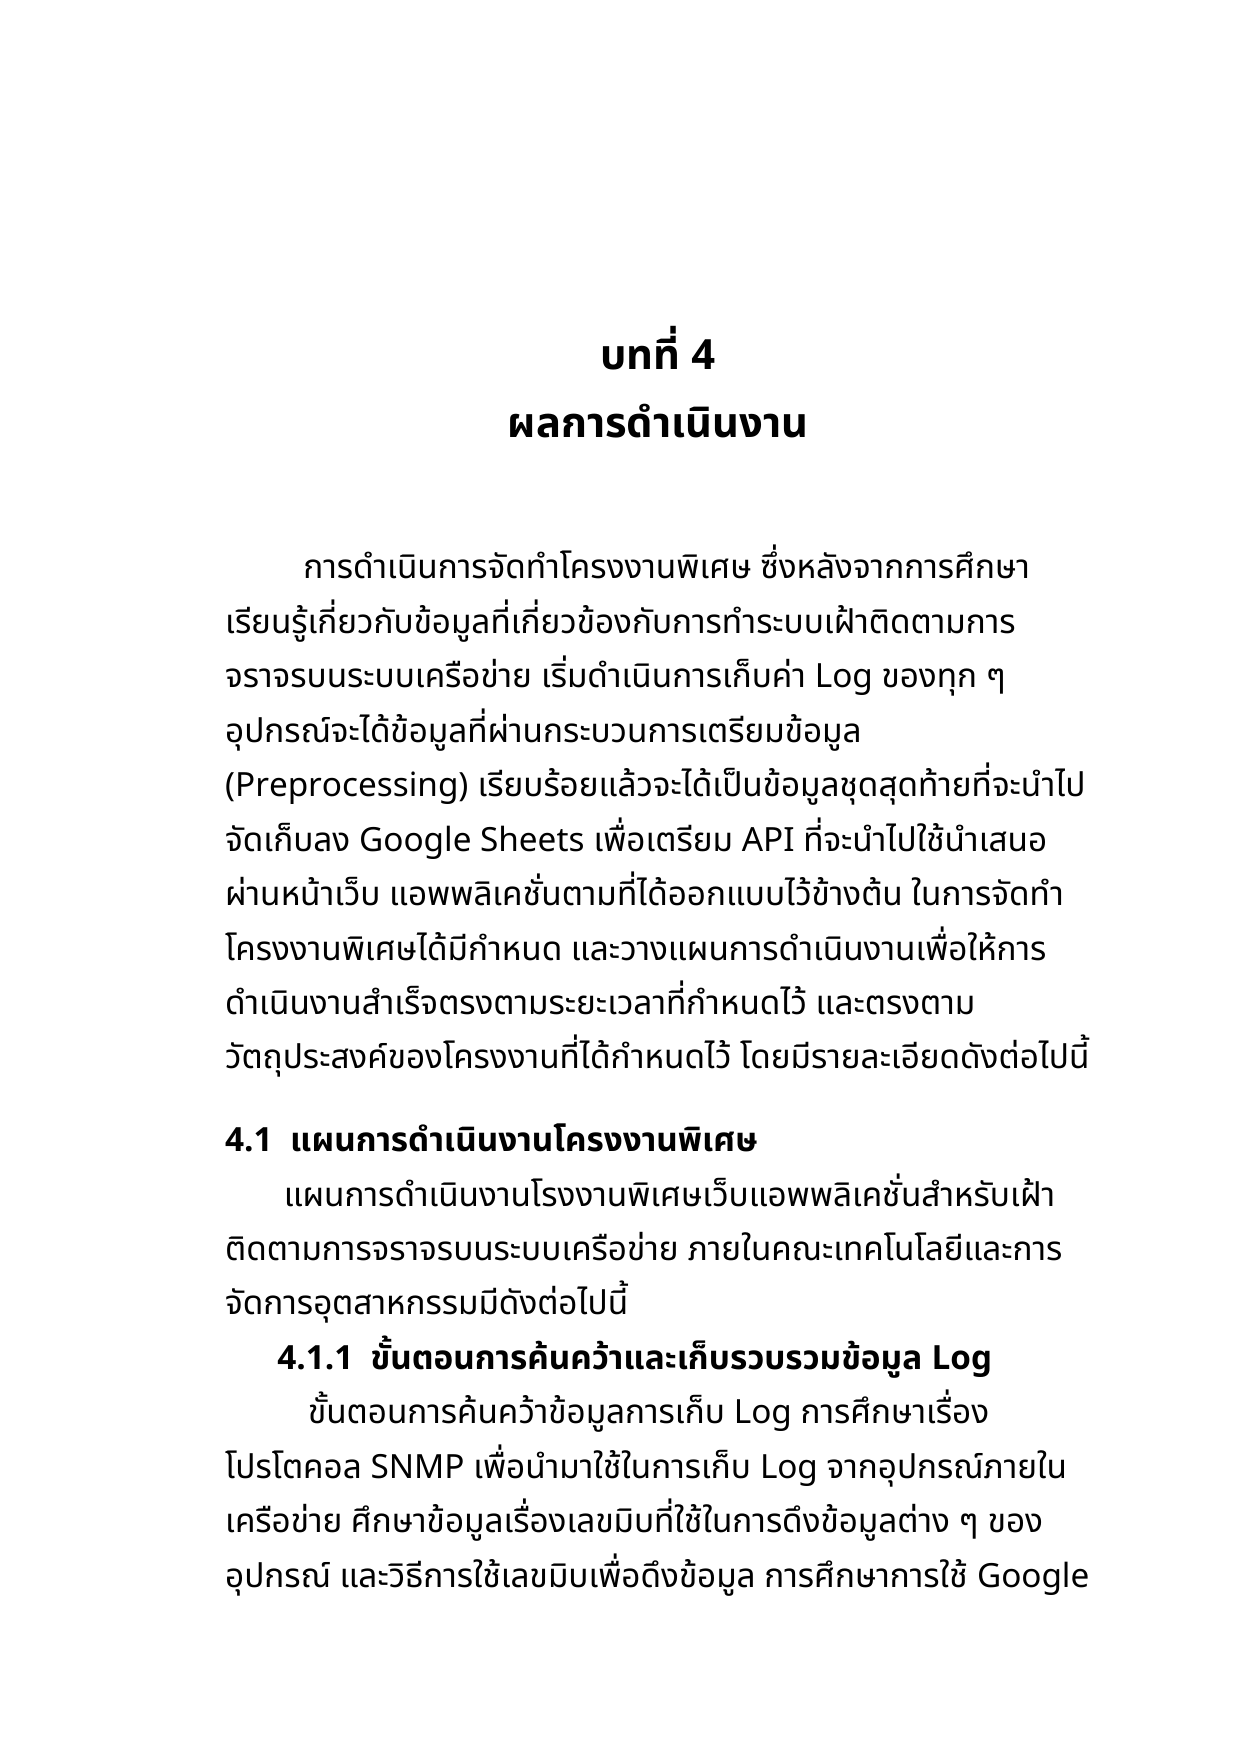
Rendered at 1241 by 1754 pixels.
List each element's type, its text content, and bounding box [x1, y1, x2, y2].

text ผลการดำเนินงาน [225, 393, 1090, 456]
subtitle บทที่ 4 [225, 325, 1090, 388]
text แผนการดำเนินงานโรงงานพิเศษเว็บแอพพลิเคชั่นสำหรับเฝ้าติดตามการจราจรบนระบบเครือข่าย ภายในคณะเทคโนโลยีและการจัดการอุตสาหกรรมมีดังต่อไปนี้ [225, 1171, 1090, 1330]
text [225, 1388, 1090, 1602]
text 4.1.1 ขั้นตอนการค้นคว้าและเก็บรวบรวมข้อมูล Log [225, 1334, 1090, 1384]
text การดำเนินการจัดทำโครงงานพิเศษ ซึ่งหลังจากการศึกษาเรียนรู้เกี่ยวกับข้อมูลที่เกี่ยวข้องกับการทำระบบเฝ้าติดตามการจราจรบนระบบเครือข่าย เริ่มดำเนินการเก็บค่า Log ของทุก ๆ อุปกรณ์จะได้ข้อมูลที่ผ่านกระบวนการเตรียมข้อมูล (Preprocessing) เรียบร้อยแล้วจะได้เป็นข้อมูลชุดสุดท้ายที่จะนำไปจัดเก็บลง Google Sheets เพื่อเตรียม API ที่จะนำไปใช้นำเสนอผ่านหน้าเว็บ แอพพลิเคชั่นตามที่ได้ออกแบบไว้ข้างต้น ในการจัดทำโครงงานพิเศษได้มีกำหนด และวางแผนการดำเนินงานเพื่อให้การดำเนินงานสำเร็จตรงตามระยะเวลาที่กำหนดไว้ และตรงตามวัตถุประสงค์ของโครงงานที่ได้กำหนดไว้ โดยมีรายละเอียดดังต่อไปนี้ [225, 543, 1090, 1084]
subtitle 4.1 แผนการดำเนินงานโครงงานพิเศษ [225, 1116, 1090, 1167]
